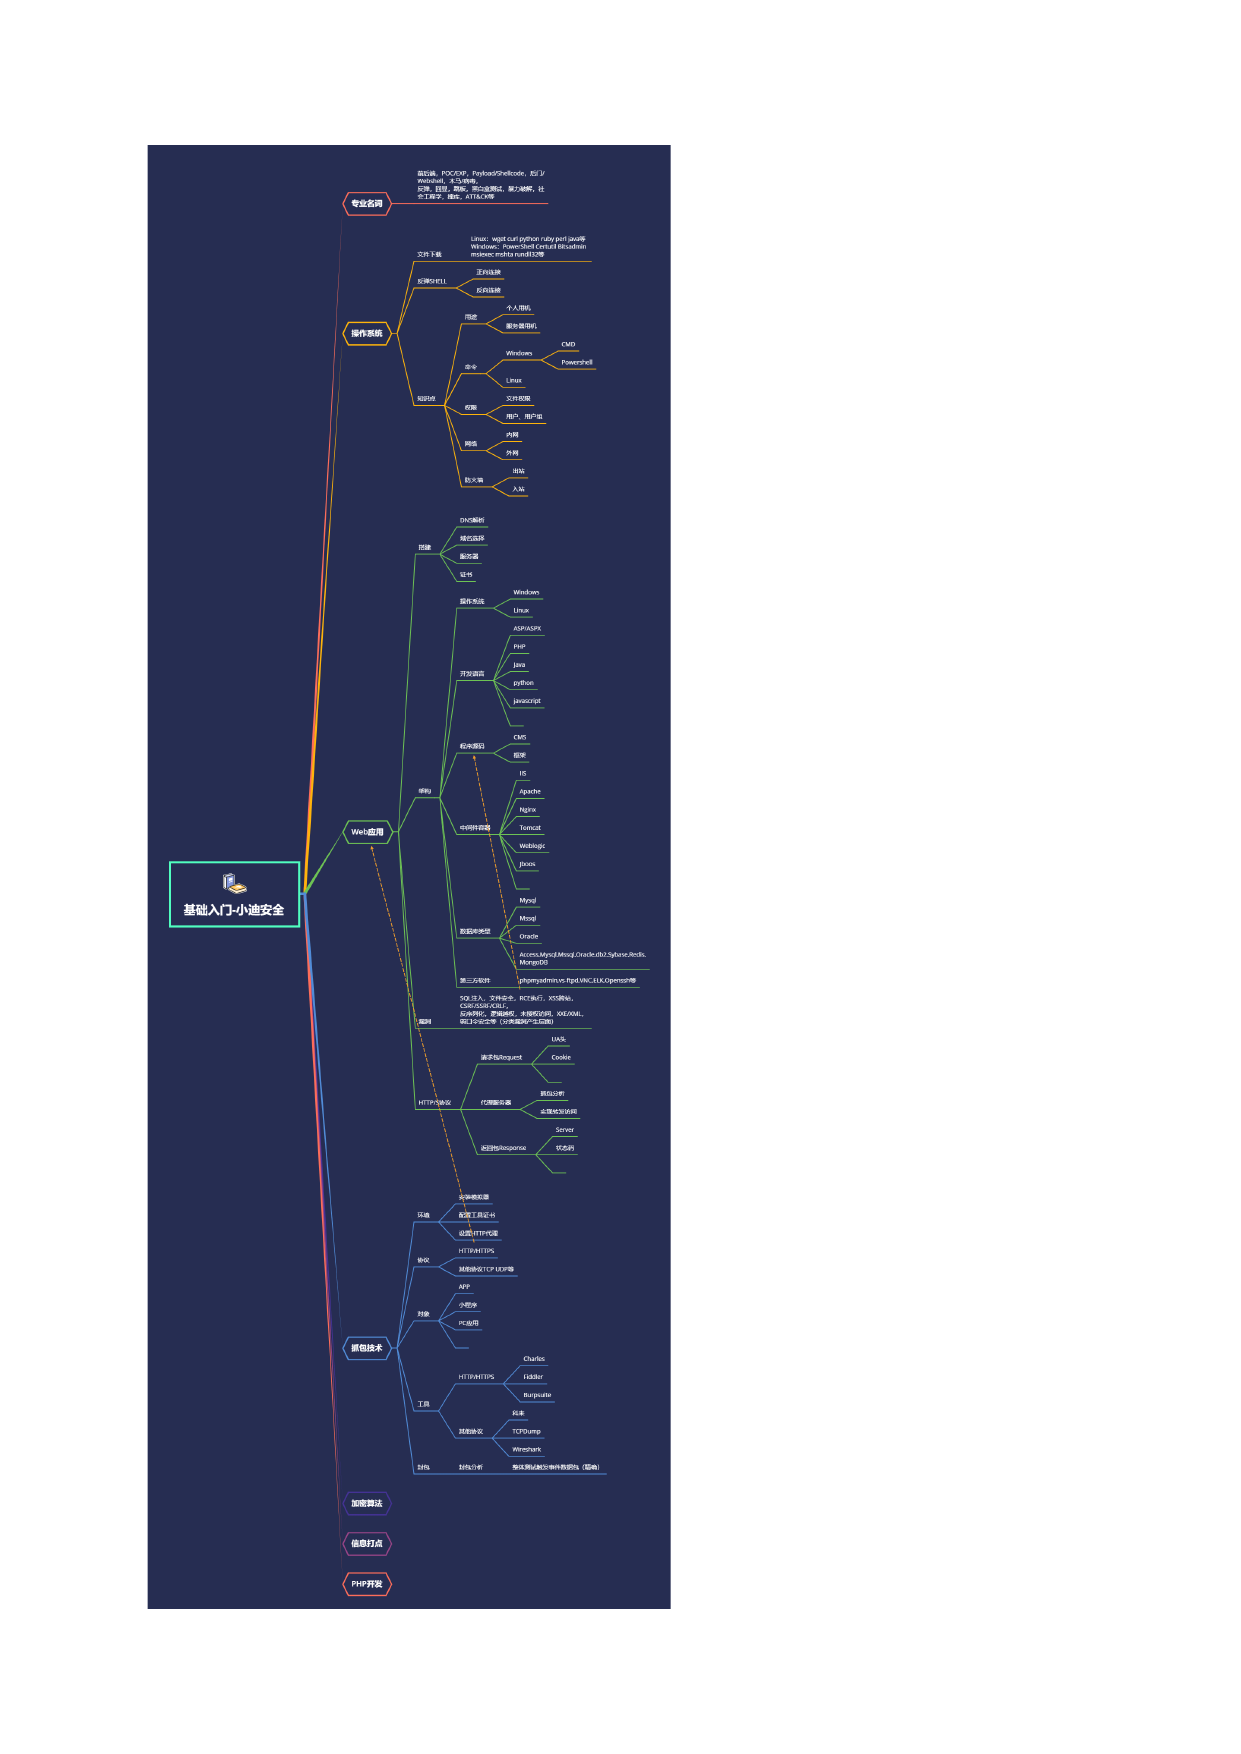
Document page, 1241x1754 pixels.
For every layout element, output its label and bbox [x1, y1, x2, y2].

picture [147, 145, 671, 1609]
